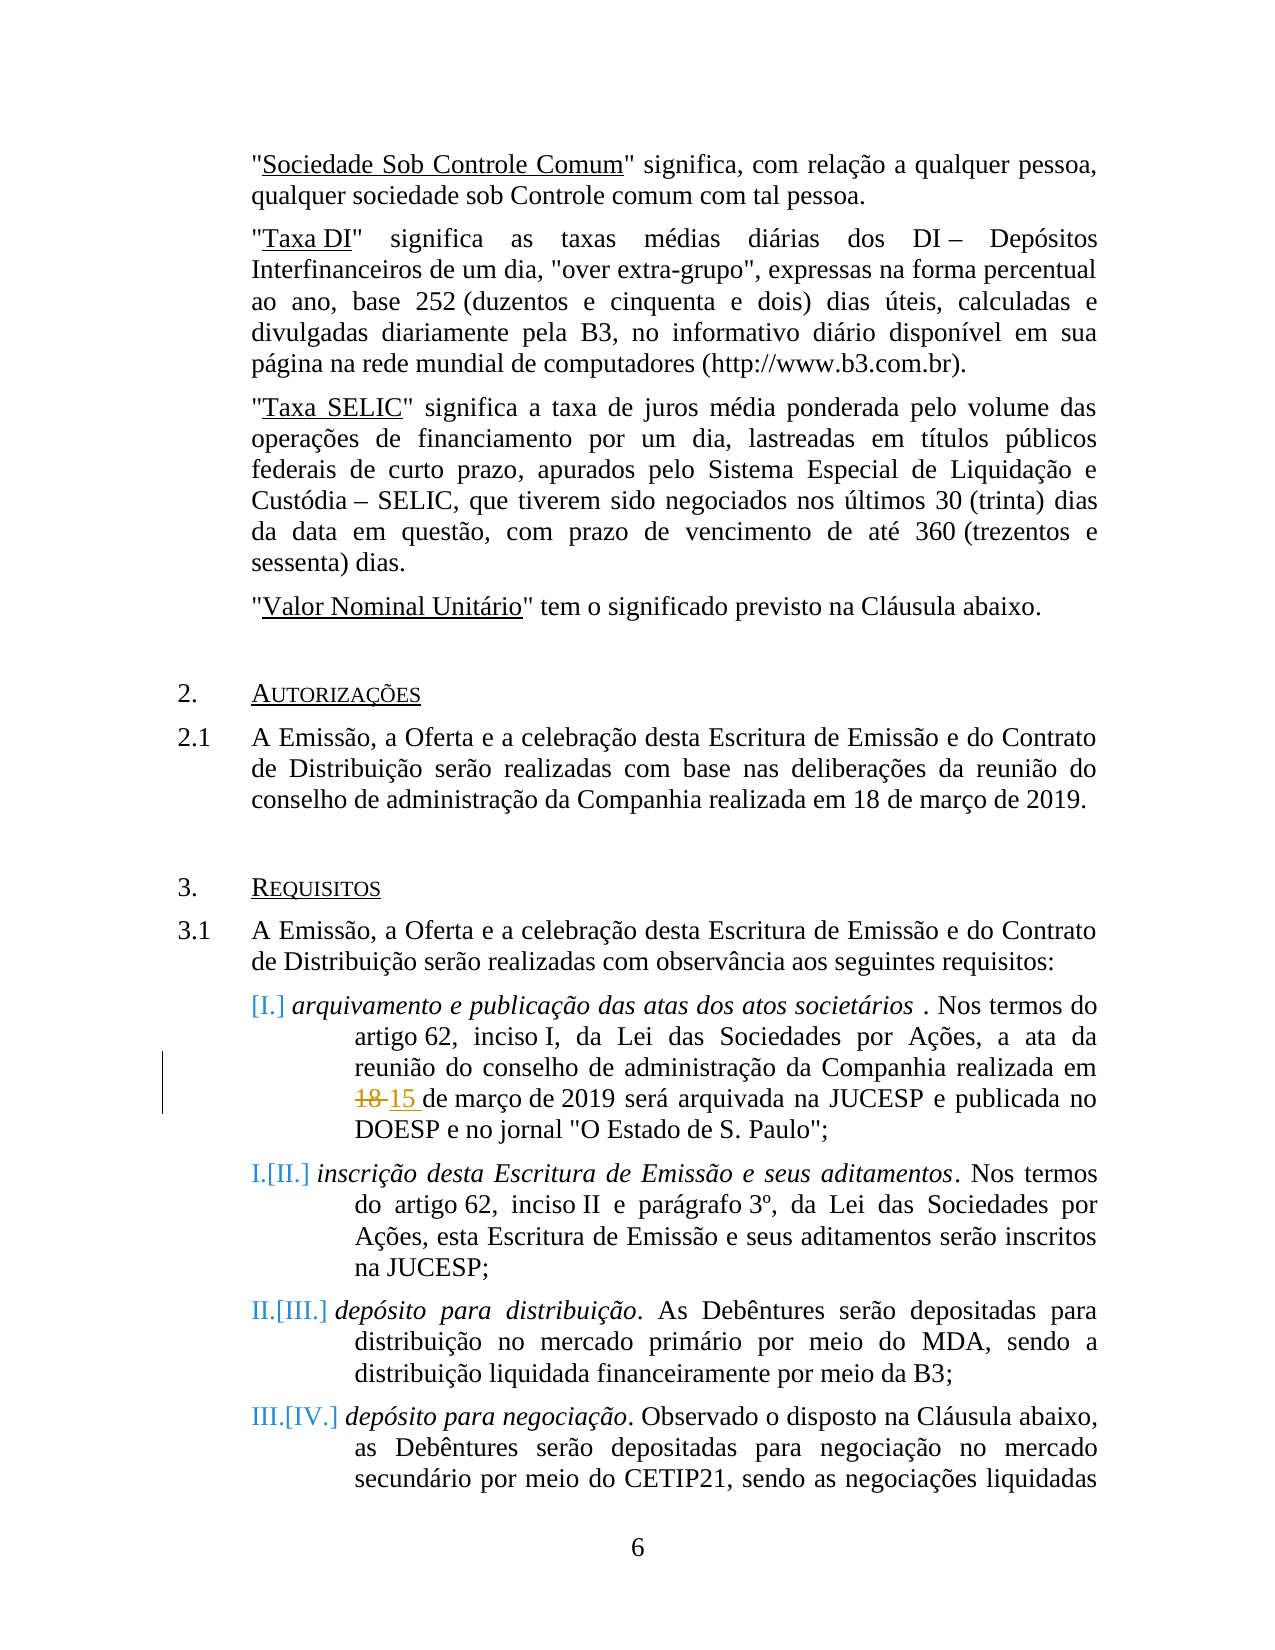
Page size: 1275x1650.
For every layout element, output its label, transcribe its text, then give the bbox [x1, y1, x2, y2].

list A Emissão, a Oferta e a celebração desta Escritura de Emissão e do Contrato de Distribuição serão realizadas com base nas deliberações da reunião do conselho de administração da Companhia realizada em 18 de março de 2019. [177, 721, 1098, 814]
text "Taxa SELIC" significa a taxa de juros média ponderada pelo volume das operações de financiamento por um dia, lastreadas em títulos públicos federais de curto prazo, apurados pelo Sistema Especial de Liquidação e Custódia – SELIC, que tiverem sido negociados nos últimos 30 (trinta) dias da data em questão, com prazo de vencimento de até 360 (trezentos e sessenta) dias. [251, 391, 1098, 578]
text "Sociedade Sob Controle Comum" significa, com relação a qualquer pessoa, qualquer sociedade sob Controle comum com tal pessoa. [251, 148, 1098, 210]
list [251, 1400, 1098, 1494]
text "Taxa DI" significa as taxas médias diárias dos DI – Depósitos Interfinanceiros de um dia, "over extra-grupo", expressas na forma percentual ao ano, base 252 (duzentos e cinquenta e dois) dias úteis, calculadas e divulgadas diariamente pela B3, no informativo diário disponível em sua página na rede mundial de computadores (http://www.b3.com.br). [251, 222, 1098, 378]
list inscrição desta Escritura de Emissão e seus aditamentos. Nos termos do artigo 62, inciso II e parágrafo 3º, da Lei das Sociedades por Ações, esta Escritura de Emissão e seus aditamentos serão inscritos na JUCESP; [251, 1157, 1098, 1282]
text "Valor Nominal Unitário" tem o significado previsto na Cláusula 7.4 abaixo. [251, 590, 1098, 621]
list Autorizações [177, 677, 1098, 708]
list depósito para distribuição. As Debêntures serão depositadas para distribuição no mercado primário por meio do MDA, sendo a distribuição liquidada financeiramente por meio da B3; [251, 1294, 1098, 1388]
list A Emissão, a Oferta e a celebração desta Escritura de Emissão e do Contrato de Distribuição serão realizadas com observância aos seguintes requisitos: [177, 914, 1098, 977]
list Requisitos [177, 871, 1098, 902]
list arquivamento e publicação das atas dos atos societários . Nos termos do artigo 62, inciso I, da Lei das Sociedades por Ações, a ata da reunião do conselho de administração da Companhia realizada em de março de 2019 será arquivada na JUCESP e publicada no DOESP e no jornal "O Estado de S. Paulo"; [251, 989, 1098, 1145]
